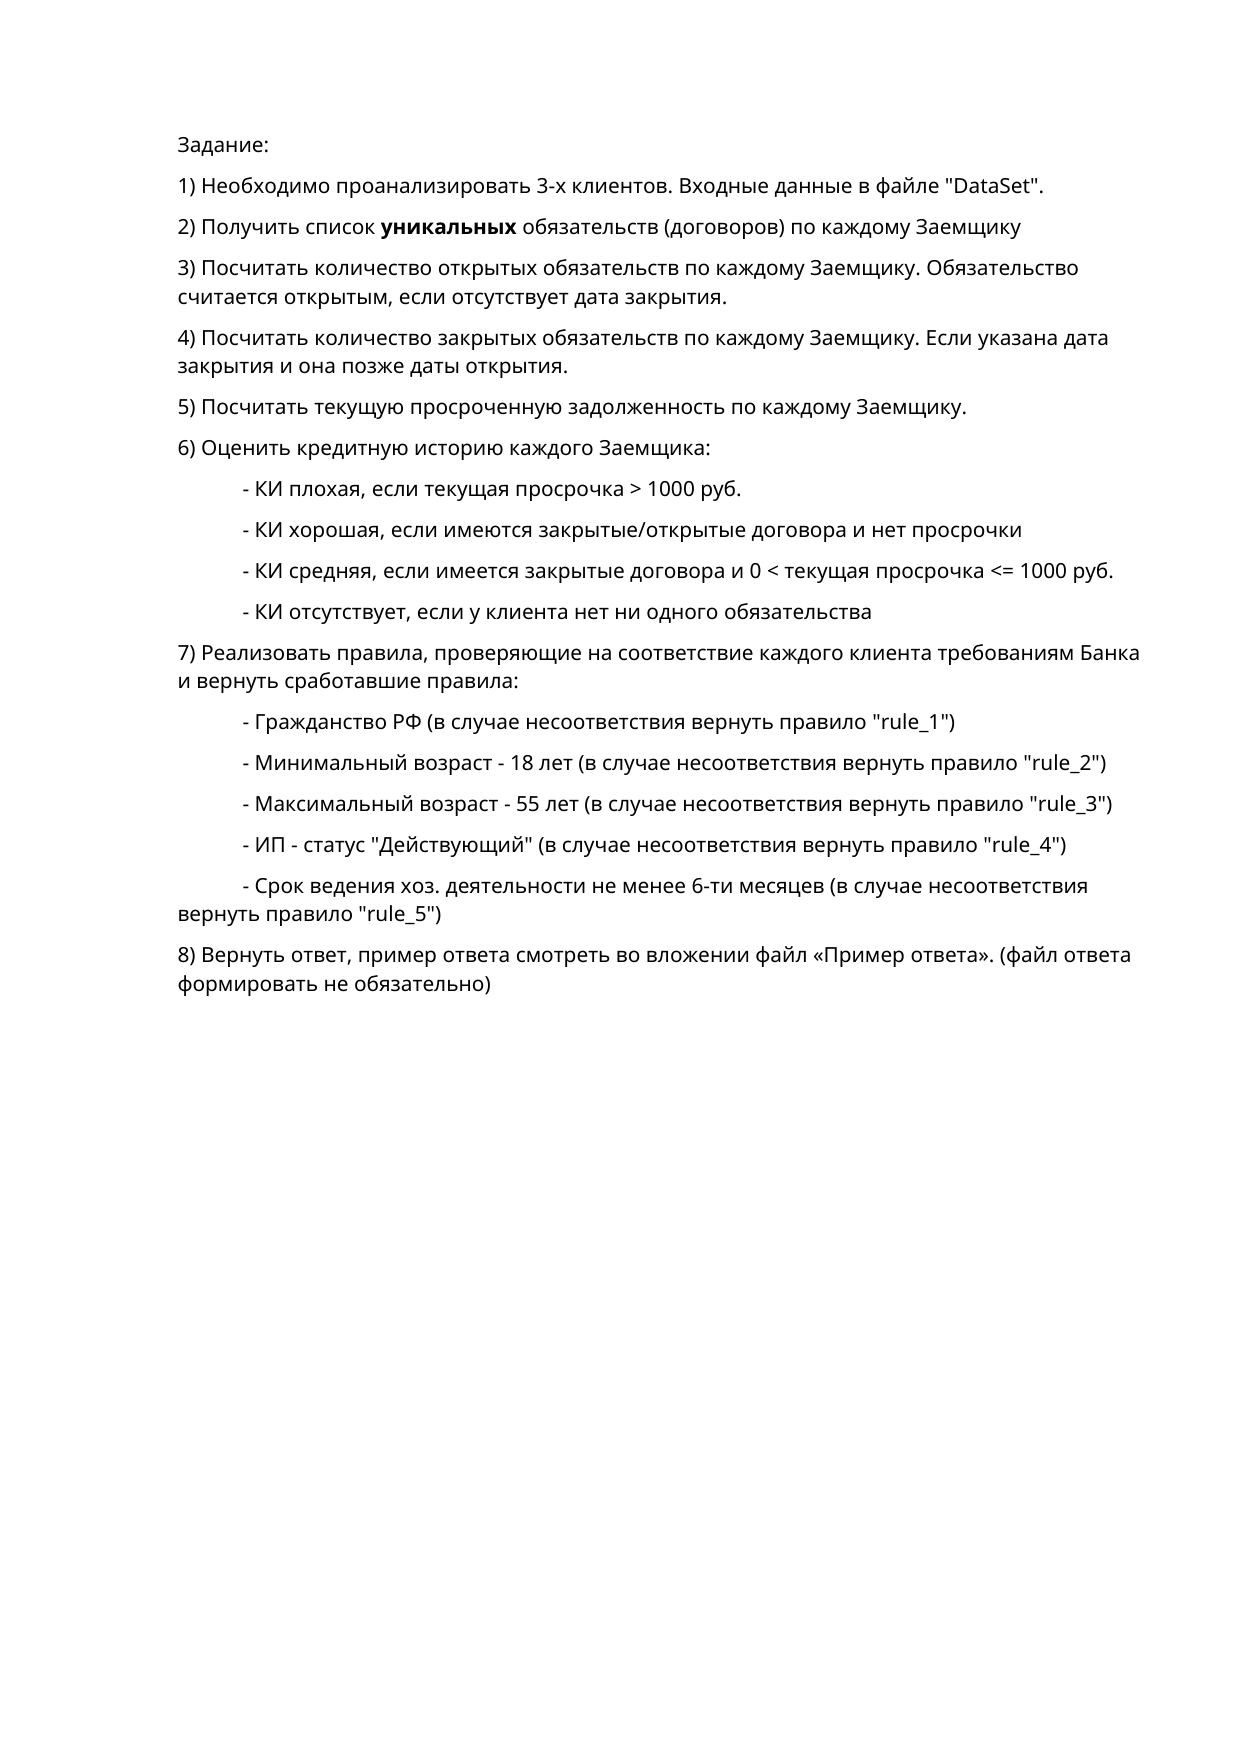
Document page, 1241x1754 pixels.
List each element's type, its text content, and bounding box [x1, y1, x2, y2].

text 7) Реализовать правила, проверяющие на соответствие каждого клиента требованиям Банка и вернуть сработавшие правила: [177, 638, 1152, 695]
text - Максимальный возраст - 55 лет (в случае несоответствия вернуть правило "rule_3") [177, 789, 1152, 817]
text - Гражданство РФ (в случае несоответствия вернуть правило "rule_1") [177, 707, 1152, 736]
text - Срок ведения хоз. деятельности не менее 6-ти месяцев (в случае несоответствия вернуть правило "rule_5") [177, 871, 1152, 928]
text 4) Посчитать количество закрытых обязательств по каждому Заемщику. Если указана дата закрытия и она позже даты открытия. [177, 323, 1152, 380]
text - КИ средняя, если имеется закрытые договора и 0 < текущая просрочка <= 1000 руб. [177, 556, 1152, 584]
text - КИ отсутствует, если у клиента нет ни одного обязательства [177, 597, 1152, 625]
text - КИ хорошая, если имеются закрытые/открытые договора и нет просрочки [177, 515, 1152, 543]
text Задание: [177, 131, 1152, 159]
text 3) Посчитать количество открытых обязательств по каждому Заемщику. Обязательство считается открытым, если отсутствует дата закрытия. [177, 253, 1152, 310]
text 6) Оценить кредитную историю каждого Заемщика: [177, 433, 1152, 462]
text 1) Необходимо проанализировать 3-х клиентов. Входные данные в файле "DataSet". [177, 172, 1152, 200]
text 8) Вернуть ответ, пример ответа смотреть во вложении файл «Пример ответа». (файл ответа формировать не обязательно) [177, 940, 1152, 997]
text - КИ плохая, если текущая просрочка > 1000 руб. [177, 474, 1152, 502]
text - Минимальный возраст - 18 лет (в случае несоответствия вернуть правило "rule_2") [177, 748, 1152, 777]
text 5) Посчитать текущую просроченную задолженность по каждому Заемщику. [177, 392, 1152, 421]
text 2) Получить список уникальных обязательств (договоров) по каждому Заемщику [177, 212, 1152, 241]
text - ИП - статус "Действующий" (в случае несоответствия вернуть правило "rule_4") [177, 830, 1152, 858]
